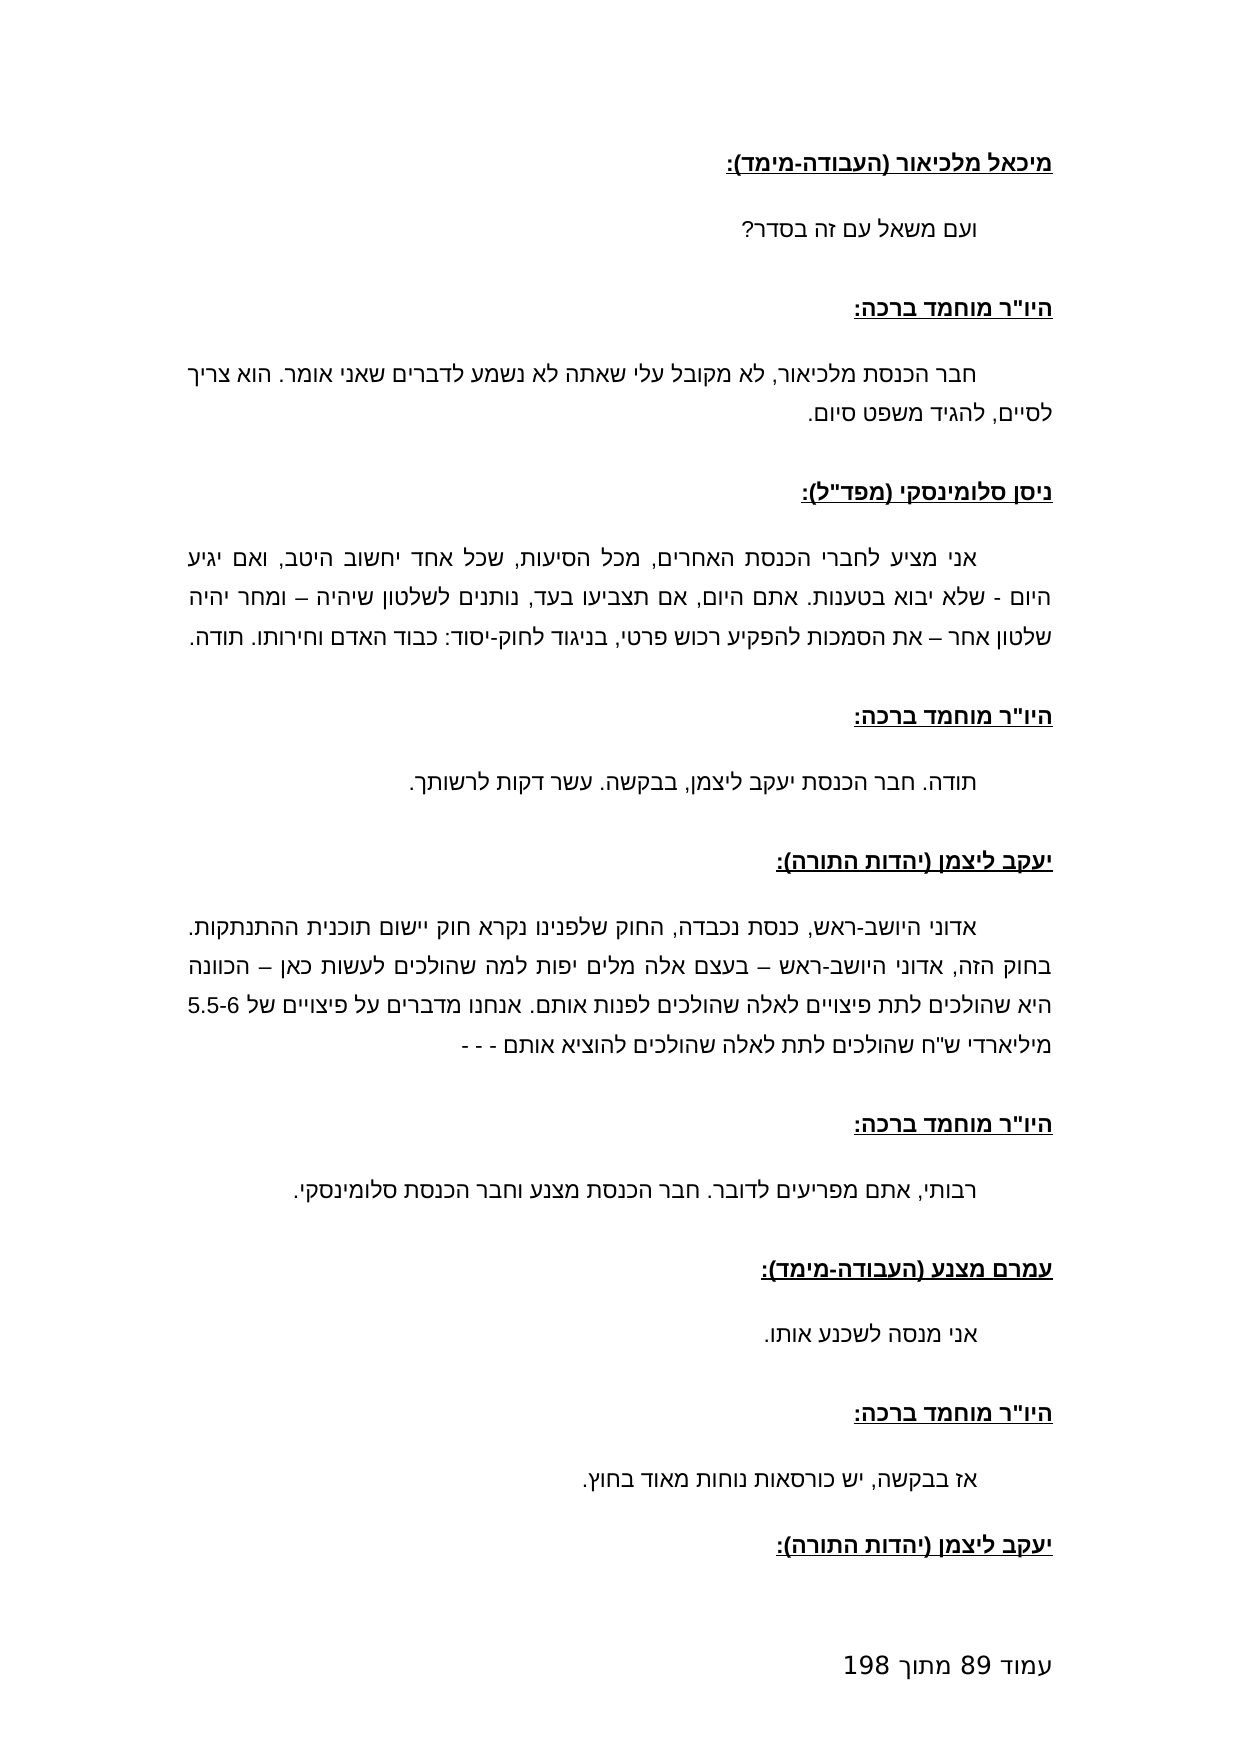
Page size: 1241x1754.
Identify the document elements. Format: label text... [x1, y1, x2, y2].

text היו"ר מוחמד ברכה: [187, 1111, 1053, 1137]
text אז בבקשה, יש כורסאות נוחות מאוד בחוץ. [187, 1466, 1053, 1493]
text אדוני היושב-ראש, כנסת נכבדה, החוק שלפנינו נקרא חוק יישום תוכנית ההתנתקות. בחוק הזה, אדוני היושב-ראש – בעצם אלה מלים יפות למה שהולכים לעשות כאן – הכוונה היא שהולכים לתת פיצויים לאלה שהולכים לפנות אותם. אנחנו מדברים על פיצויים של 5.5-6 מיליארדי ש"ח שהולכים לתת לאלה שהולכים להוציא אותם - - - [187, 913, 1053, 1058]
text רבותי, אתם מפריעים לדובר. חבר הכנסת מצנע וחבר הכנסת סלומינסקי. [187, 1177, 1053, 1203]
text מיכאל מלכיאור (העבודה-מימד): [187, 150, 1053, 176]
text היו"ר מוחמד ברכה: [187, 703, 1053, 729]
text חבר הכנסת מלכיאור, לא מקובל עלי שאתה לא נשמע לדברים שאני אומר. הוא צריך לסיים, להגיד משפט סיום. [187, 361, 1053, 426]
text תודה. חבר הכנסת יעקב ליצמן, בבקשה. עשר דקות לרשותך. [187, 769, 1053, 795]
text ועם משאל עם זה בסדר? [187, 216, 1053, 242]
text אני מציע לחברי הכנסת האחרים, מכל הסיעות, שכל אחד יחשוב היטב, ואם יגיע היום - שלא יבוא בטענות. אתם היום, אם תצביעו בעד, נותנים לשלטון שיהיה – ומחר יהיה שלטון אחר – את הסמכות להפקיע רכוש פרטי, בניגוד לחוק-יסוד: כבוד האדם וחירותו. תודה. [187, 545, 1053, 650]
text היו"ר מוחמד ברכה: [187, 1400, 1053, 1427]
text יעקב ליצמן (יהדות התורה): [187, 848, 1053, 874]
text אני מנסה לשכנע אותו. [187, 1321, 1053, 1348]
text יעקב ליצמן (יהדות התורה): [187, 1532, 1053, 1558]
text עמרם מצנע (העבודה-מימד): [187, 1256, 1053, 1282]
text היו"ר מוחמד ברכה: [187, 295, 1053, 321]
text ניסן סלומינסקי (מפד"ל): [187, 479, 1053, 505]
